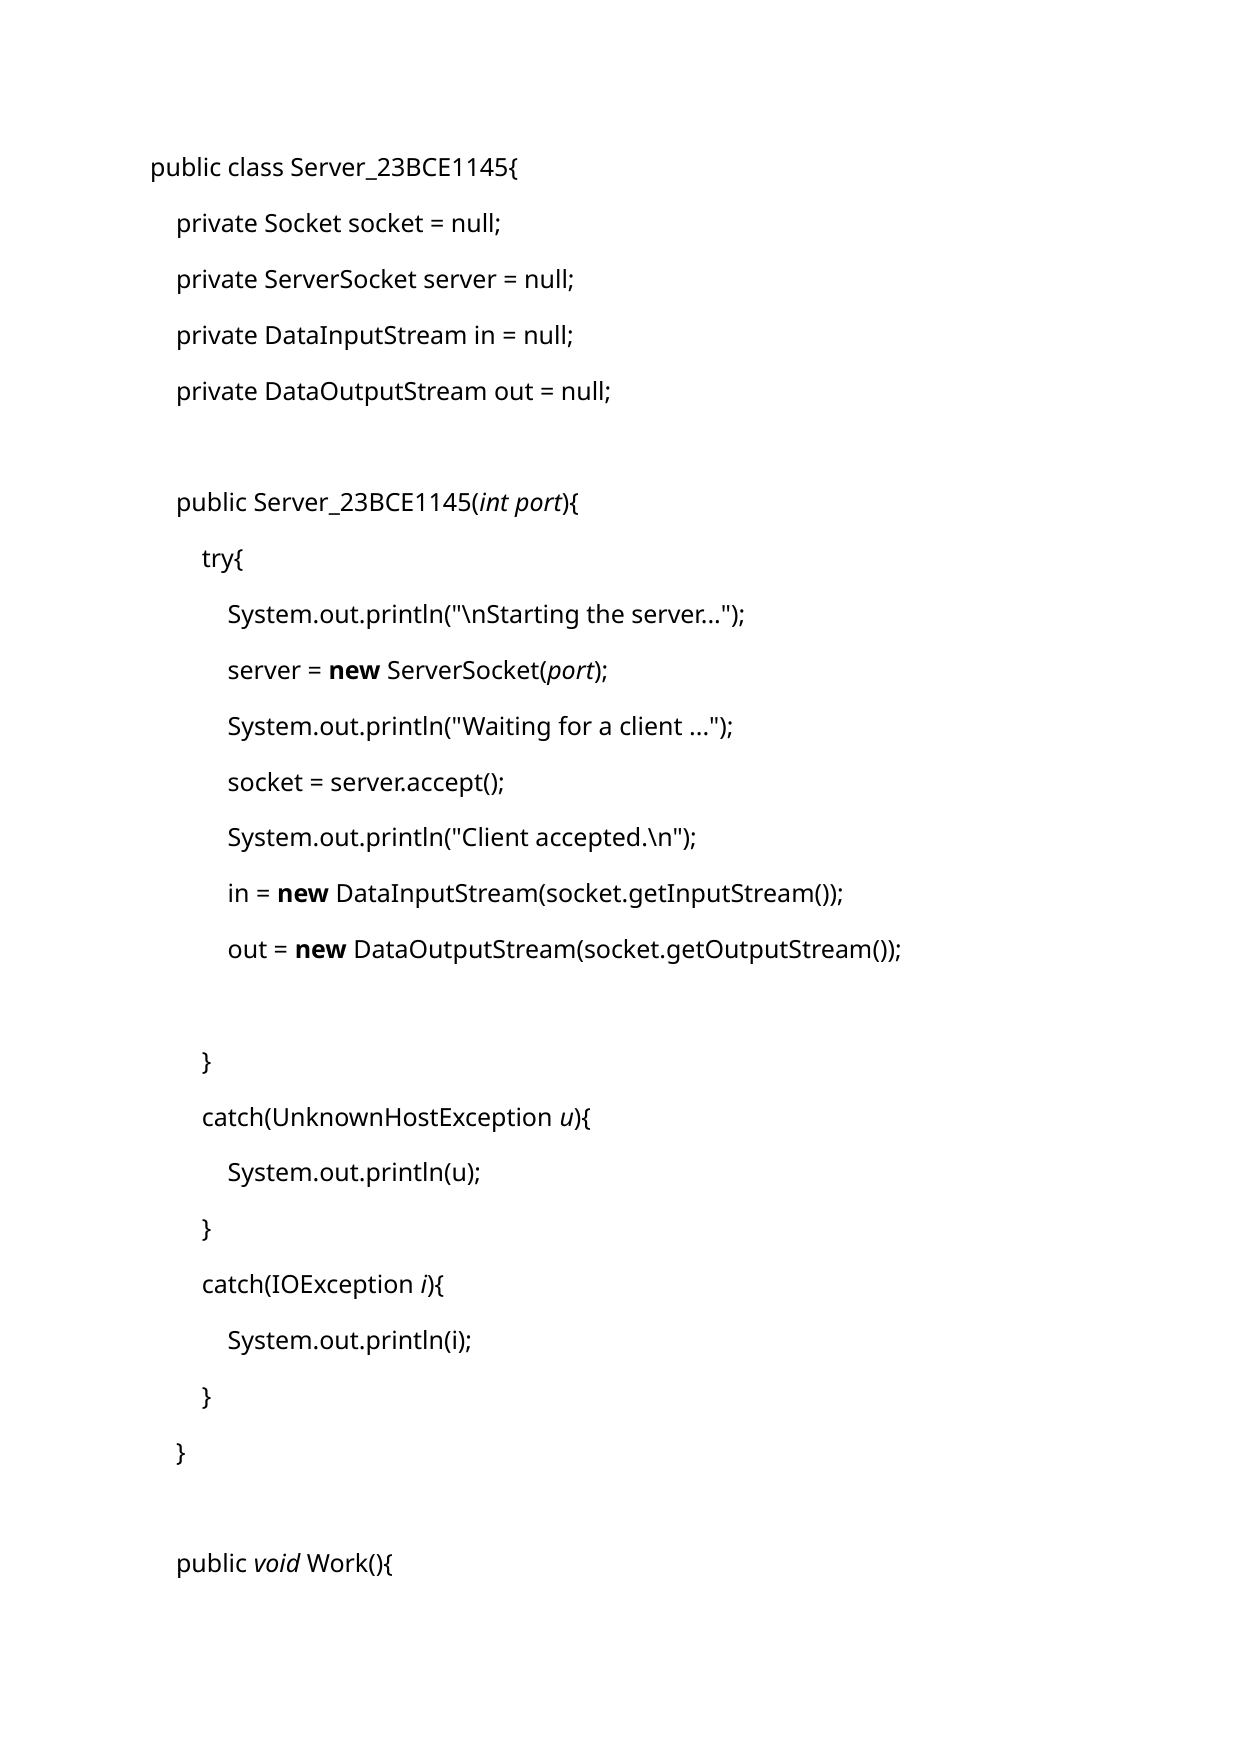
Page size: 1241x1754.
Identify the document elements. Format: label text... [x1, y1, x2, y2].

text in = new DataInputStream(socket.getInputStream()); [150, 876, 1090, 910]
text public class Server_23BCE1145{ [150, 150, 1090, 184]
text System.out.println("Client accepted.\n"); [150, 820, 1090, 854]
text System.out.println("\nStarting the server..."); [150, 597, 1090, 631]
text public void Work(){ [150, 1546, 1090, 1580]
text System.out.println(i); [150, 1322, 1090, 1357]
text public Server_23BCE1145(int port){ [150, 485, 1090, 519]
text private Socket socket = null; [150, 206, 1090, 240]
text private ServerSocket server = null; [150, 262, 1090, 296]
text catch(IOException i){ [150, 1267, 1090, 1301]
text System.out.println("Waiting for a client ..."); [150, 708, 1090, 742]
text } [150, 1211, 1090, 1245]
text server = new ServerSocket(port); [150, 652, 1090, 687]
text System.out.println(u); [150, 1155, 1090, 1189]
text socket = server.accept(); [150, 764, 1090, 798]
text catch(UnknownHostException u){ [150, 1099, 1090, 1133]
text out = new DataOutputStream(socket.getOutputStream()); [150, 932, 1090, 966]
text private DataInputStream in = null; [150, 317, 1090, 352]
text } [150, 1043, 1090, 1077]
text } [150, 1434, 1090, 1468]
text try{ [150, 541, 1090, 575]
text private DataOutputStream out = null; [150, 373, 1090, 407]
text } [150, 1378, 1090, 1412]
